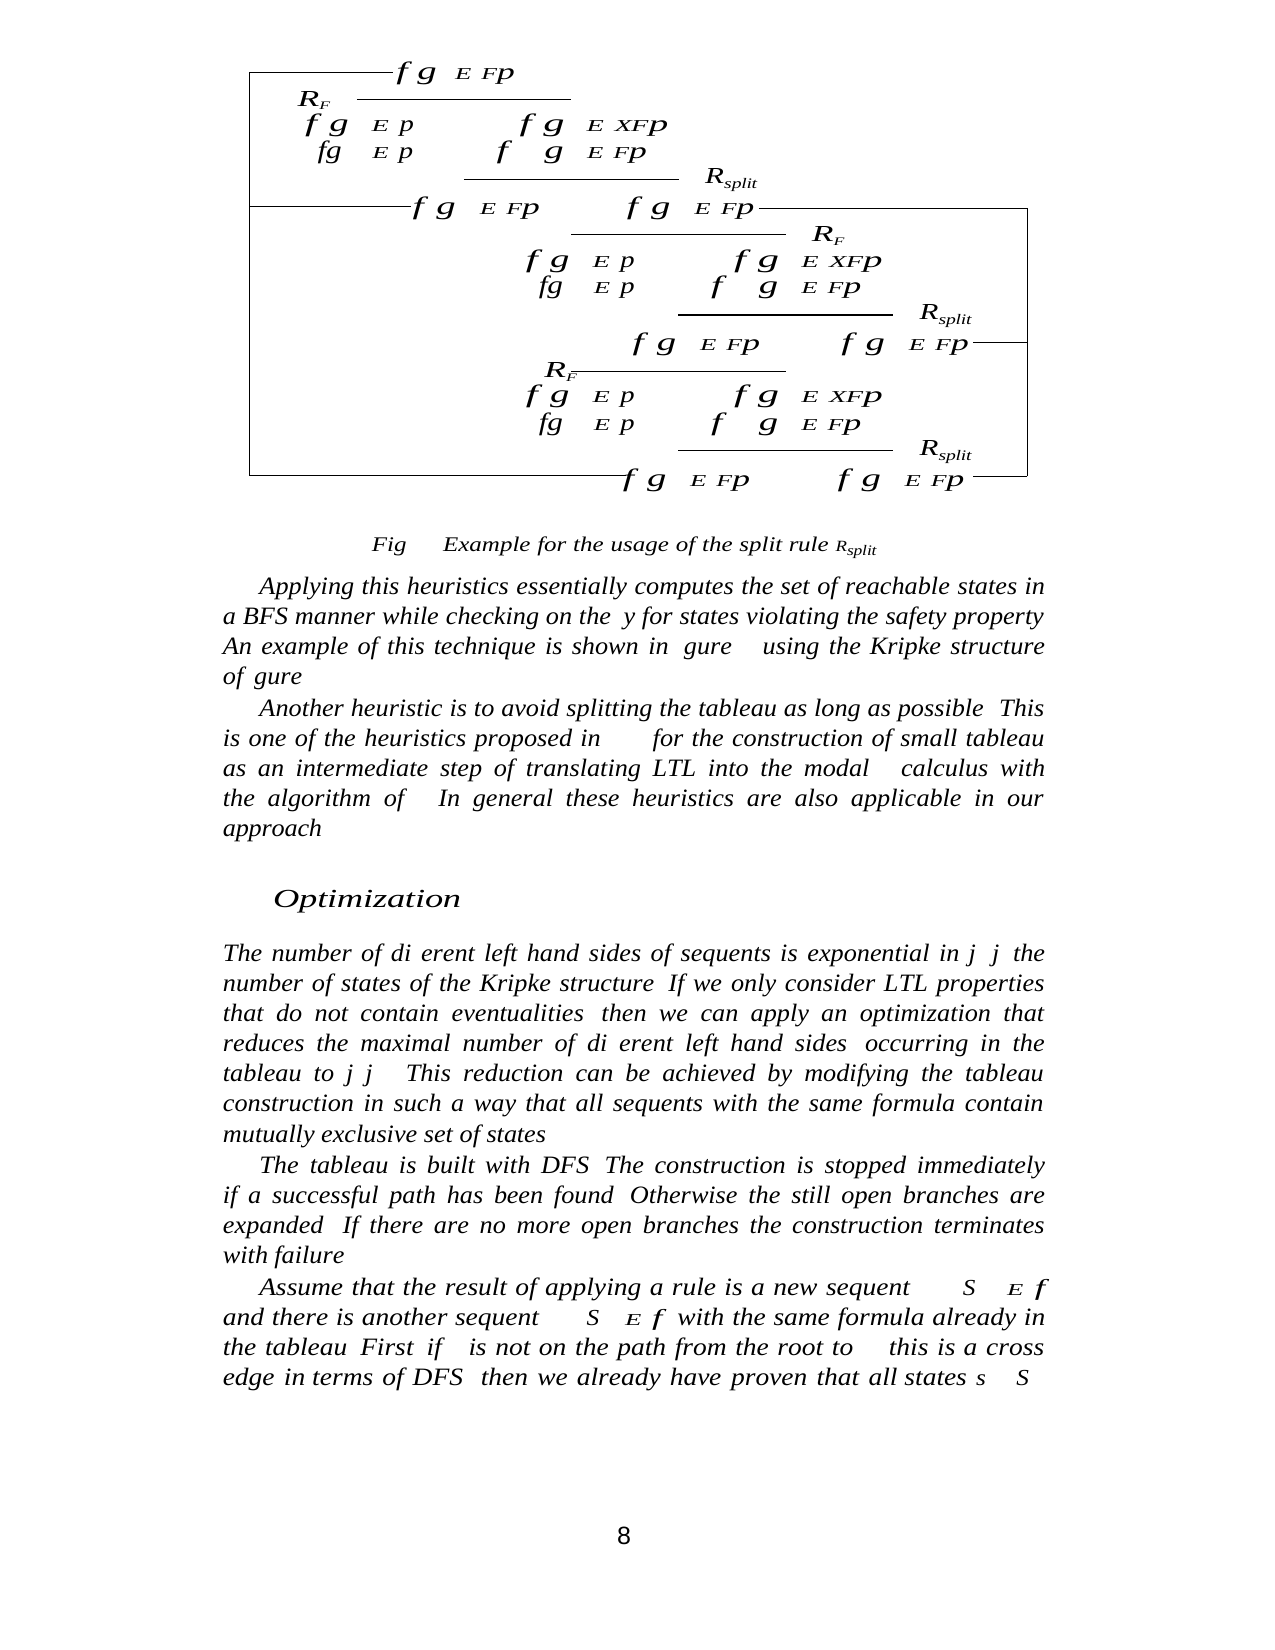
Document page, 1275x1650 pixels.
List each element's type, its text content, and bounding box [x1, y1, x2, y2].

text Rsplit [919, 298, 1096, 329]
text f g E Fp f g E Fp [623, 465, 1096, 492]
text f g E XFp [734, 248, 889, 272]
text fg E p [179, 272, 635, 299]
text f g E Fp [179, 329, 760, 356]
text Optimization [223, 883, 1096, 913]
text fg E p [179, 408, 635, 436]
text Rsplit [705, 162, 1096, 193]
text fg E p [317, 136, 421, 164]
text f g E XFp [734, 383, 889, 408]
text Another heuristic is to avoid splitting the tableau as long as possible This is one of the heuristics proposed in for the construction of small tableau as an intermediate step of translating LTL into the modal calculus with the algorithm of In general these heuristics are also applicable in our approach [223, 693, 1045, 842]
text f g E Fp [412, 193, 546, 220]
text f g E p [305, 112, 421, 136]
text RF [544, 356, 760, 383]
text RF [560, 220, 1096, 248]
text f g E p [179, 248, 635, 272]
text The number of di erent left hand sides of sequents is exponential in j j the number of states of the Kripke structure If we only consider LTL properties that do not contain eventualities then we can apply an optimization that reduces the maximal number of di erent left hand sides occurring in the tableau to j j This reduction can be achieved by modifying the tableau construction in such a way that all sequents with the same formula contain mutually exclusive set of states [223, 938, 1045, 1147]
text The tableau is built with DFS The construction is stopped immediately if a successful path has been found Otherwise the still open branches are expanded If there are no more open branches the construction terminates with failure [223, 1150, 1046, 1269]
text Assume that the result of applying a rule is a new sequent S E f and there is another sequent S E f with the same formula already in the tableau First if is not on the path from the root to this is a cross edge in terms of DFS then we already have proven that all states s S [223, 1272, 1045, 1391]
text f g E Fp [841, 329, 1096, 356]
text f g E Fp [711, 408, 889, 436]
text f g E Fp [627, 193, 1096, 220]
text Applying this heuristics essentially computes the set of reachable states in a BFS manner while checking on the y for states violating the safety property An example of this technique is shown in gure using the Kripke structure of gure [223, 571, 1045, 690]
text f g E Fp [711, 272, 889, 299]
text f g E XFp [519, 112, 674, 136]
text Fig Example for the usage of the split rule Rsplit [372, 532, 1096, 558]
text f g E Fp RF [249, 56, 546, 112]
text f g E Fp [496, 136, 674, 164]
text Rsplit [919, 434, 1096, 465]
text f g E p [179, 383, 635, 408]
